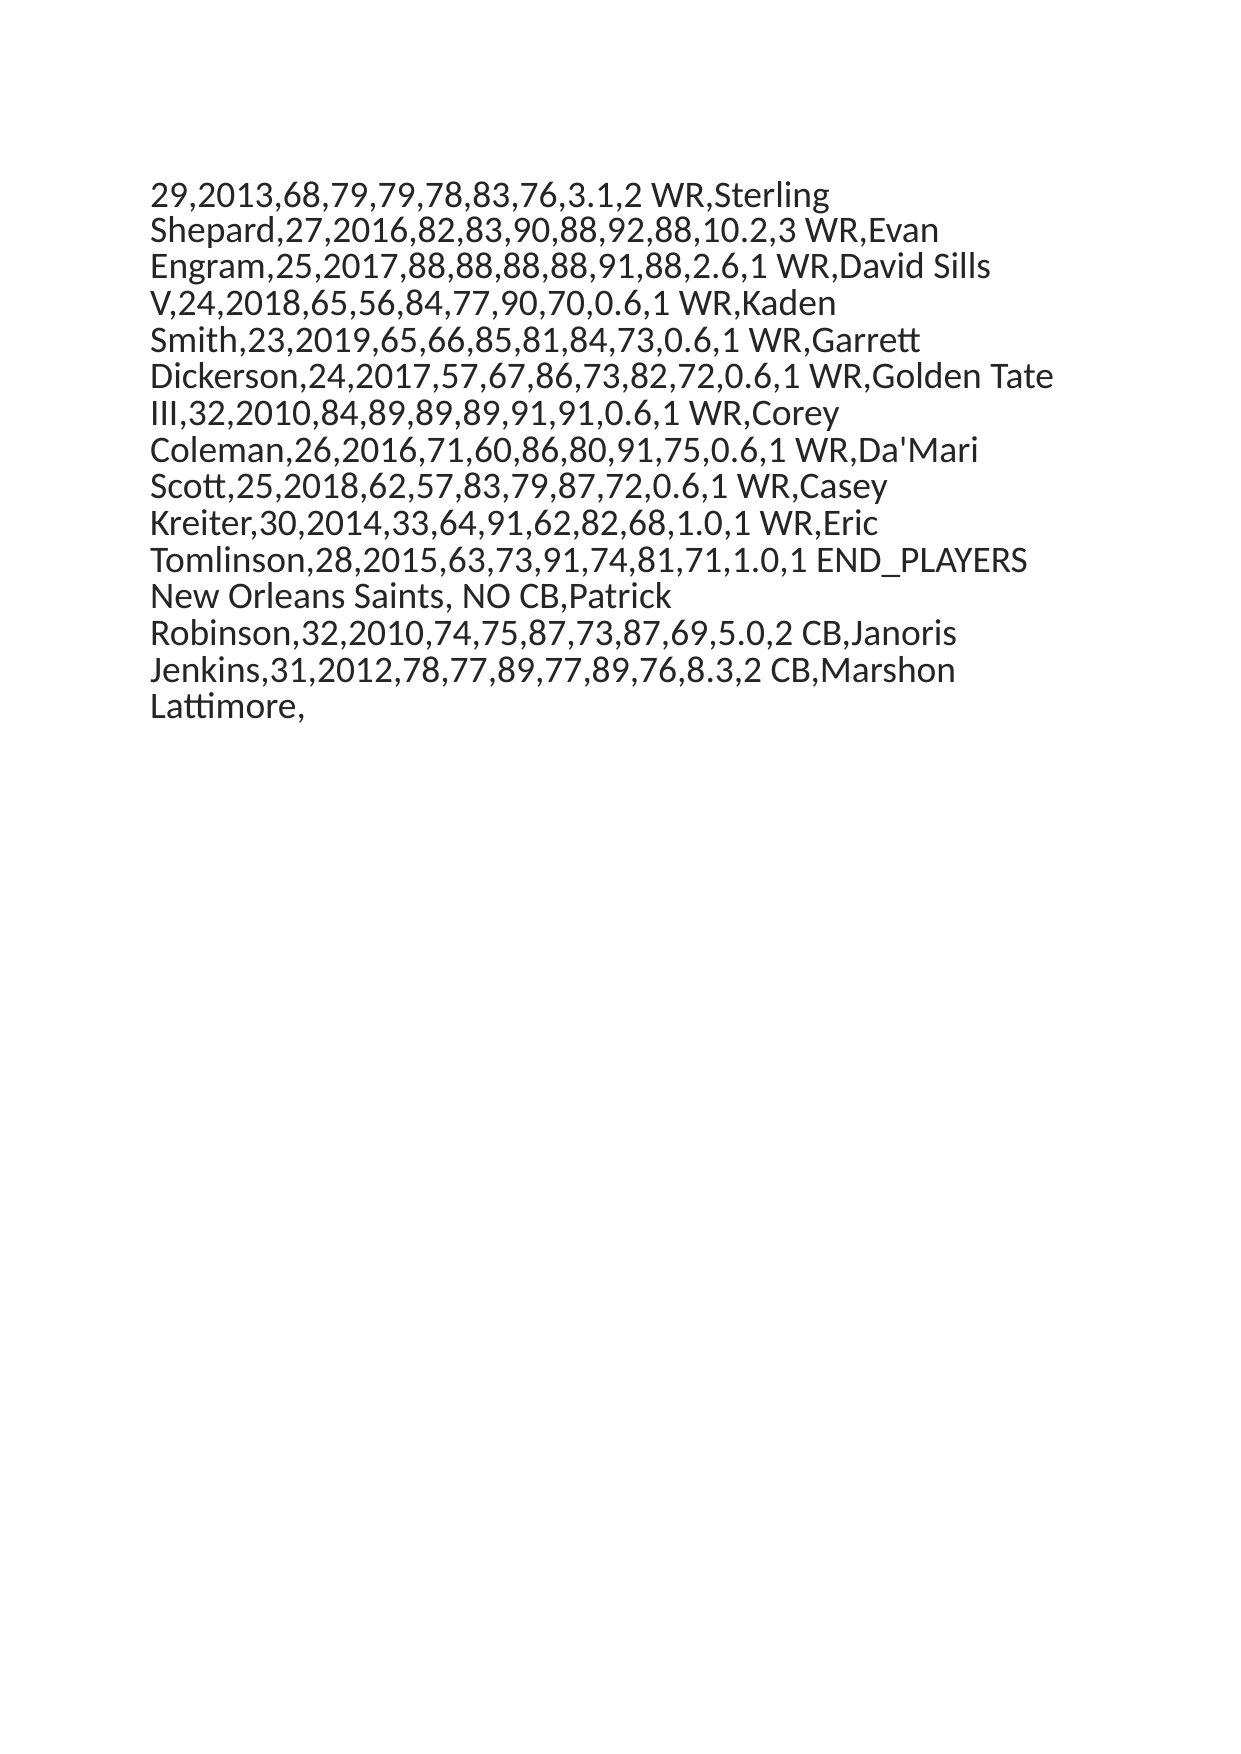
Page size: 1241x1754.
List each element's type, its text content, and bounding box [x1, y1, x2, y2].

text 29,2013,68,79,79,78,83,76,3.1,2 WR,Sterling Shepard,27,2016,82,83,90,88,92,88,10.2,3 WR,Evan Engram,25,2017,88,88,88,88,91,88,2.6,1 WR,David Sills V,24,2018,65,56,84,77,90,70,0.6,1 WR,Kaden Smith,23,2019,65,66,85,81,84,73,0.6,1 WR,Garrett Dickerson,24,2017,57,67,86,73,82,72,0.6,1 WR,Golden Tate III,32,2010,84,89,89,89,91,91,0.6,1 WR,Corey Coleman,26,2016,71,60,86,80,91,75,0.6,1 WR,Da'Mari Scott,25,2018,62,57,83,79,87,72,0.6,1 WR,Casey Kreiter,30,2014,33,64,91,62,82,68,1.0,1 WR,Eric Tomlinson,28,2015,63,73,91,74,81,71,1.0,1 END_PLAYERS New Orleans Saints, NO CB,Patrick Robinson,32,2010,74,75,87,73,87,69,5.0,2 CB,Janoris Jenkins,31,2012,78,77,89,77,89,76,8.3,2 CB,Marshon Lattimore, [150, 184, 1090, 797]
